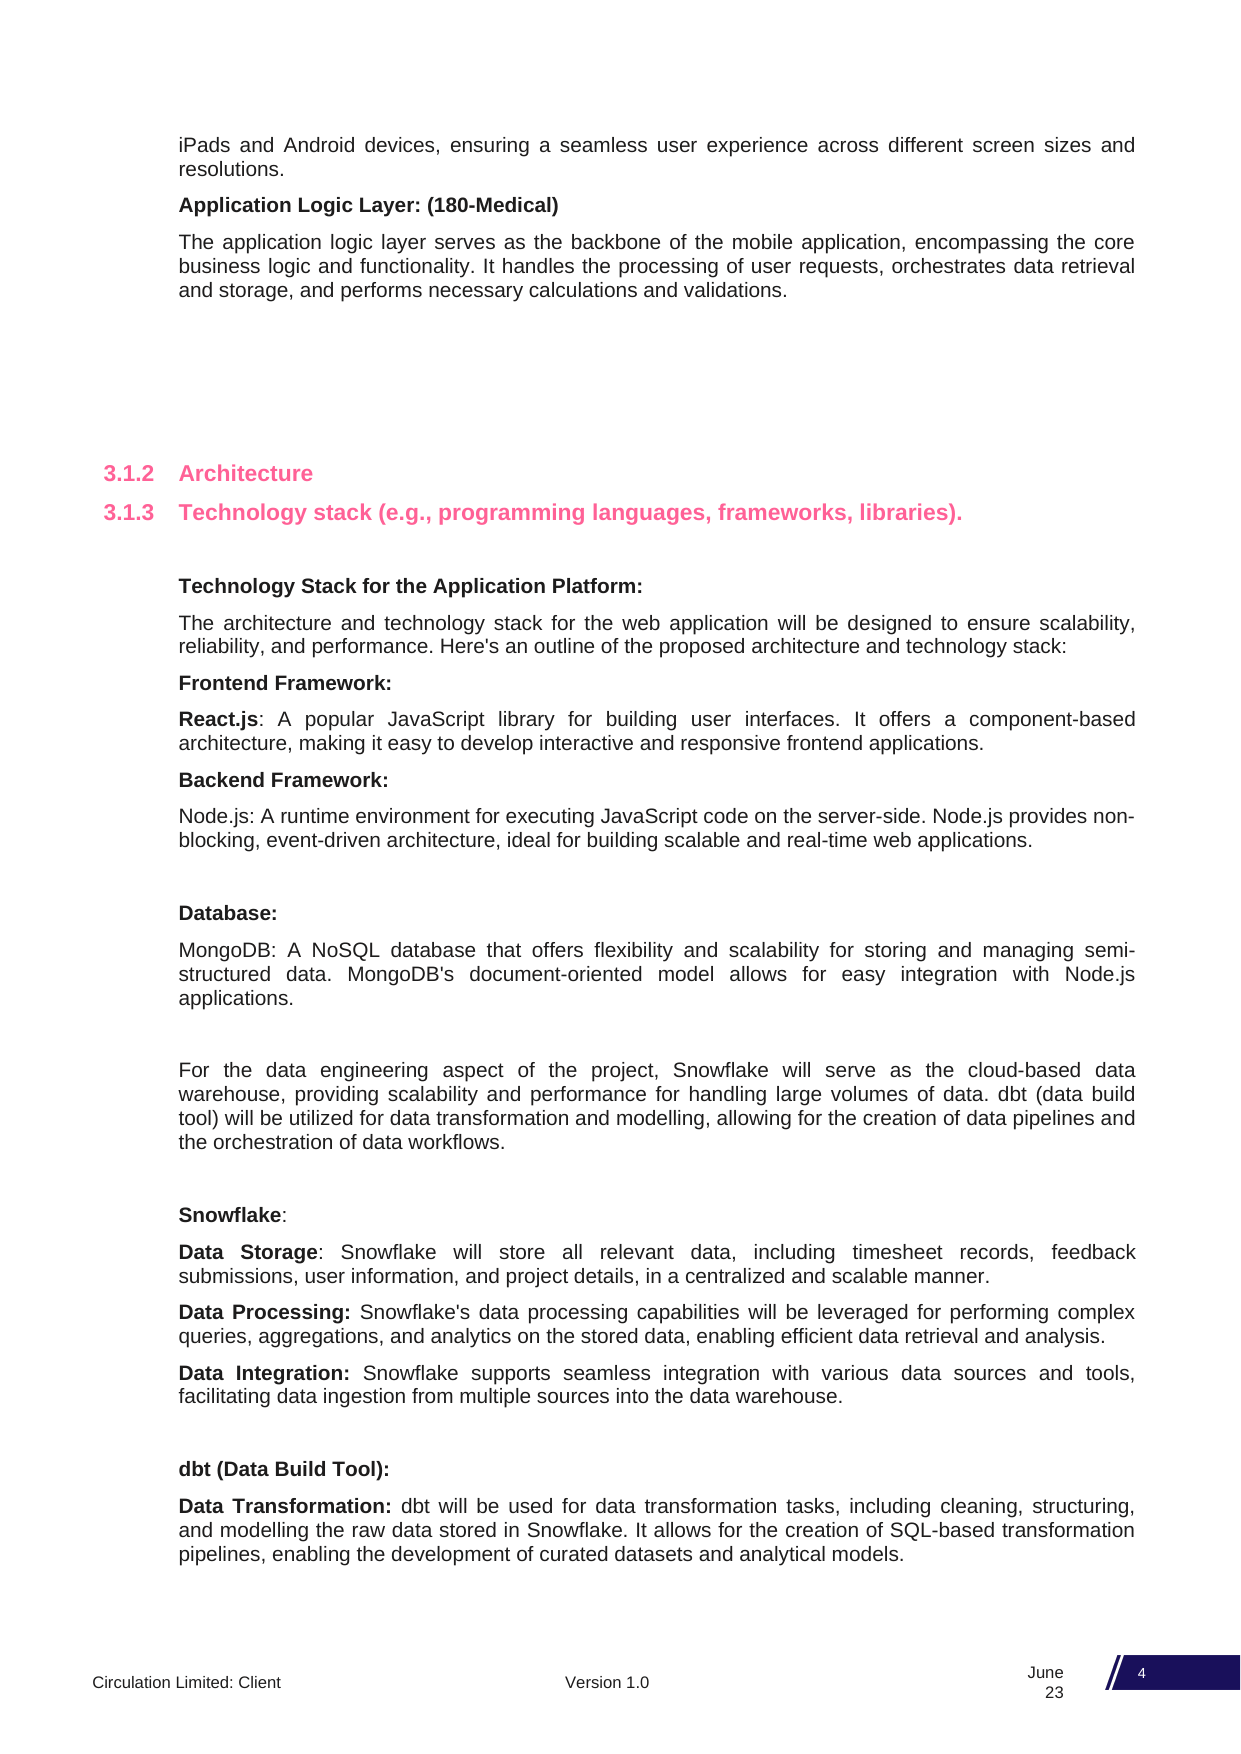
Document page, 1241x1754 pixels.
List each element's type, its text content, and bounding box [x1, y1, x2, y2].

text For the data engineering aspect of the project, Snowflake will serve as the cloud-based data warehouse, providing scalability and performance for handling large volumes of data. dbt (data build tool) will be utilized for data transformation and modelling, allowing for the creation of data pipelines and the orchestration of data workflows. [178, 1058, 1137, 1154]
text Data Integration: Snowflake supports seamless integration with various data sources and tools, facilitating data ingestion from multiple sources into the data warehouse. [178, 1360, 1137, 1408]
text Data Storage: Snowflake will store all relevant data, including timesheet records, feedback submissions, user information, and project details, in a centralized and scalable manner. [178, 1239, 1137, 1287]
text Snowflake: [178, 1203, 1137, 1227]
text Database: [178, 901, 1137, 925]
text Data Processing: Snowflake's data processing capabilities will be leveraged for performing complex queries, aggregations, and analytics on the stored data, enabling efficient data retrieval and analysis. [178, 1300, 1137, 1348]
subtitle Technology stack (e.g., programming languages, frameworks, libraries). [103, 498, 1137, 525]
picture [1105, 1655, 1241, 1690]
text The architecture and technology stack for the web application will be designed to ensure scalability, reliability, and performance. Here's an outline of the proposed architecture and technology stack: [178, 610, 1137, 658]
text React.js: A popular JavaScript library for building user interfaces. It offers a component-based architecture, making it easy to develop interactive and responsive frontend applications. [178, 707, 1137, 755]
text The application logic layer serves as the backbone of the mobile application, encompassing the core business logic and functionality. It handles the processing of user requests, orchestrates data retrieval and storage, and performs necessary calculations and validations. [178, 229, 1137, 301]
text dbt (Data Build Tool): [178, 1457, 1137, 1481]
text Technology Stack for the Application Platform: [178, 574, 1137, 598]
text Frontend Framework: [178, 671, 1137, 695]
text MongoDB: A NoSQL database that offers flexibility and scalability for storing and managing semi-structured data. MongoDB's document-oriented model allows for easy integration with Node.js applications. [178, 937, 1137, 1009]
text Application Logic Layer: (180-Medical) [178, 193, 1137, 217]
text Node.js: A runtime environment for executing JavaScript code on the server-side. Node.js provides non-blocking, event-driven architecture, ideal for building scalable and real-time web applications. [178, 804, 1137, 852]
text Backend Framework: [178, 768, 1137, 792]
subtitle Architecture [103, 460, 1137, 486]
